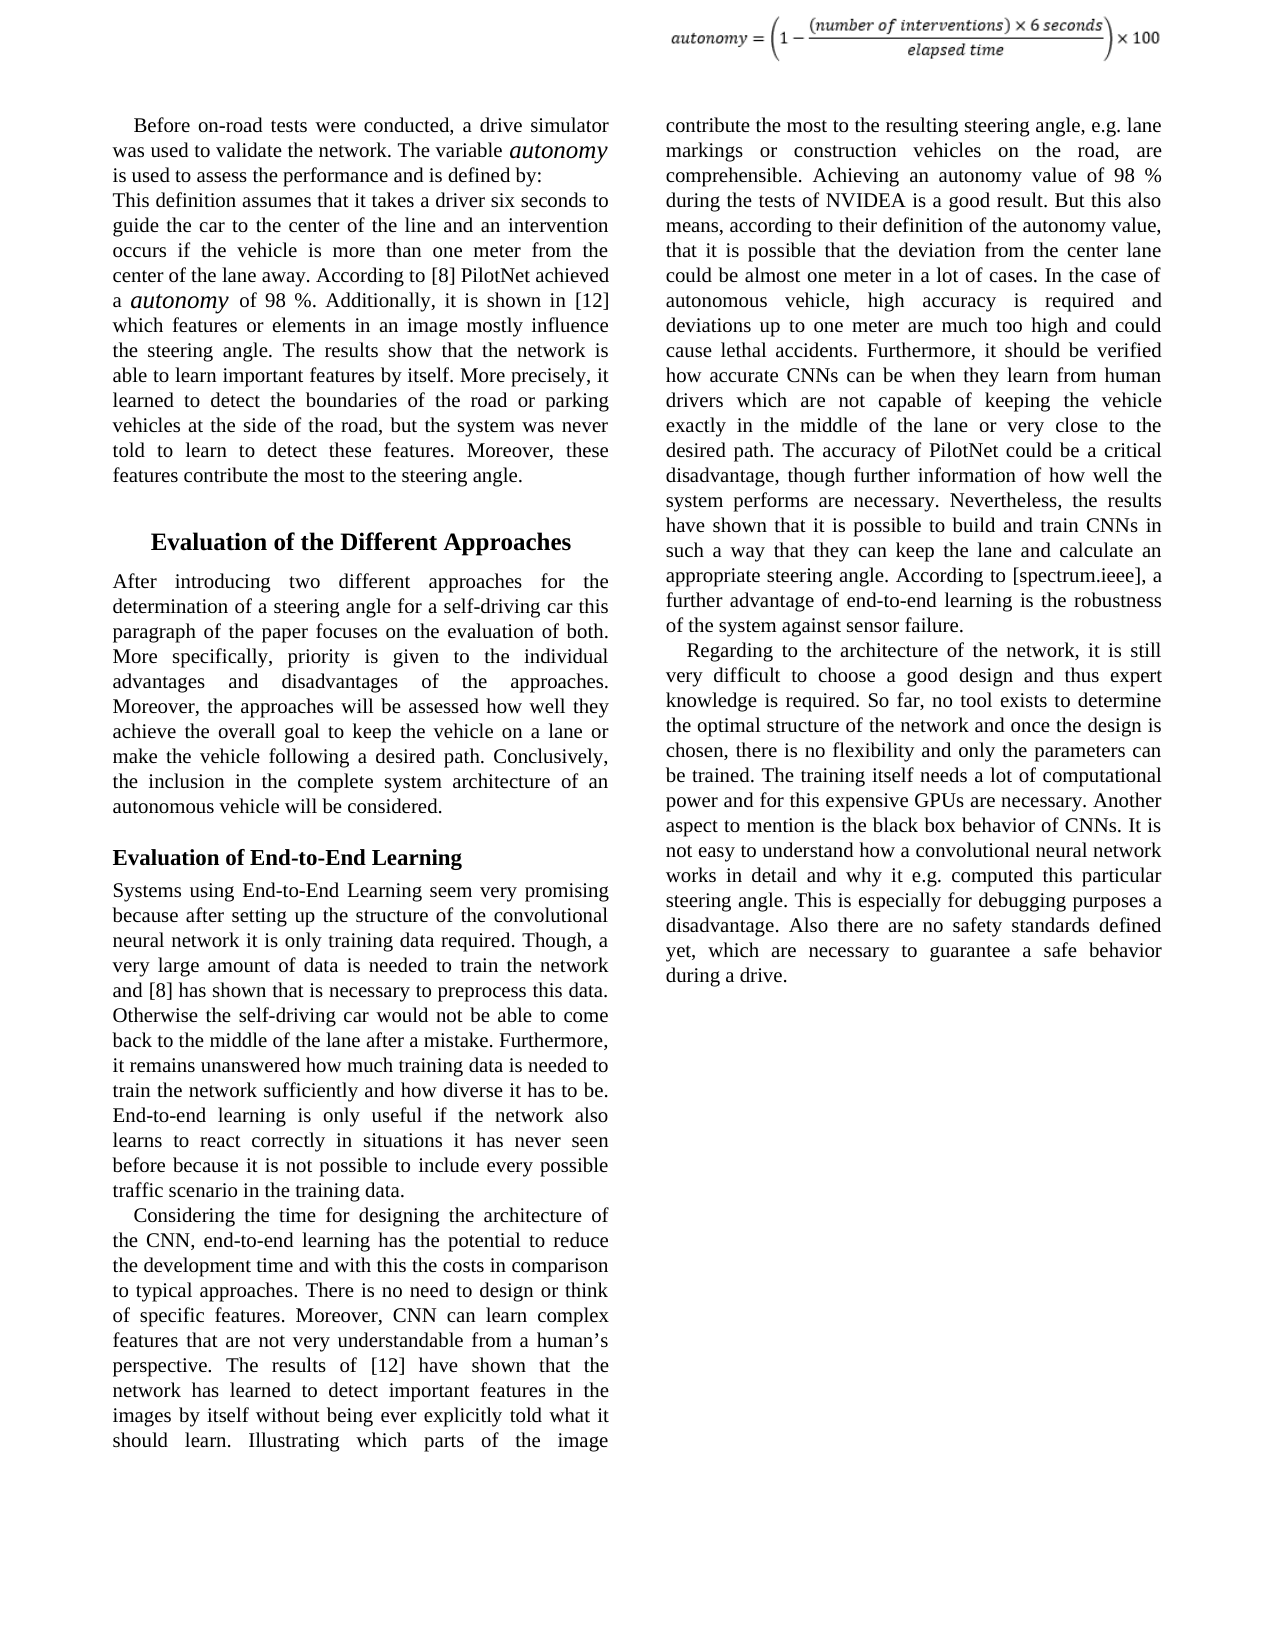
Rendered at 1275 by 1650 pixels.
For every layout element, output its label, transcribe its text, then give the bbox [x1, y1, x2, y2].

text Systems using End-to-End Learning seem very promising because after setting up the structure of the convolutional neural network it is only training data required. Though, a very large amount of data is needed to train the network and [8] has shown that is necessary to preprocess this data. Otherwise the self-driving car would not be able to come back to the middle of the lane after a mistake. Furthermore, it remains unanswered how much training data is needed to train the network sufficiently and how diverse it has to be. End-to-end learning is only useful if the network also learns to react correctly in situations it has never seen before because it is not possible to include every possible traffic scenario in the training data. [112, 877, 609, 1202]
text Considering the time for designing the architecture of the CNN, end-to-end learning has the potential to reduce the development time and with this the costs in comparison to typical approaches. There is no need to design or think of specific features. Moreover, CNN can learn complex features that are not very understandable from a human’s perspective. The results of [12] have shown that the network has learned to detect important features in the images by itself without being ever explicitly told what it should learn. Illustrating which parts of the image contribute the most to the resulting steering angle, e.g. lane markings or construction vehicles on the road, are comprehensible. Achieving an autonomy value of 98 % during the tests of NVIDEA is a good result. But this also means, according to their definition of the autonomy value, that it is possible that the deviation from the center lane could be almost one meter in a lot of cases. In the case of autonomous vehicle, high accuracy is required and deviations up to one meter are much too high and could cause lethal accidents. Furthermore, it should be verified how accurate CNNs can be when they learn from human drivers which are not capable of keeping the vehicle exactly in the middle of the lane or very close to the desired path. The accuracy of PilotNet could be a critical disadvantage, though further information of how well the system performs are necessary. Nevertheless, the results have shown that it is possible to build and train CNNs in such a way that they can keep the lane and calculate an appropriate steering angle. According to [spectrum.ieee], a further advantage of end-to-end learning is the robustness of the system against sensor failure. [666, 112, 1162, 637]
text Regarding to the architecture of the network, it is still very difficult to choose a good design and thus expert knowledge is required. So far, no tool exists to determine the optimal structure of the network and once the design is chosen, there is no flexibility and only the parameters can be trained. The training itself needs a lot of computational power and for this expensive GPUs are necessary. Another aspect to mention is the black box behavior of CNNs. It is not easy to understand how a convolutional neural network works in detail and why it e.g. computed this particular steering angle. This is especially for debugging purposes a disadvantage. Also there are no safety standards defined yet, which are necessary to guarantee a safe behavior during a drive. [666, 637, 1162, 987]
picture [665, 0, 1163, 67]
text Before on-road tests were conducted, a drive simulator was used to validate the network. The variable is used to assess the performance and is defined by: [112, 112, 609, 187]
subtitle Evaluation of the Different Approaches [112, 525, 609, 556]
subtitle Evaluation of End-to-End Learning [112, 844, 609, 871]
text Considering the time for designing the architecture of the CNN, end-to-end learning has the potential to reduce the development time and with this the costs in comparison to typical approaches. There is no need to design or think of specific features. Moreover, CNN can learn complex features that are not very understandable from a human’s perspective. The results of [12] have shown that the network has learned to detect important features in the images by itself without being ever explicitly told what it should learn. Illustrating which parts of the image contribute the most to the resulting steering angle, e.g. lane markings or construction vehicles on the road, are comprehensible. Achieving an autonomy value of 98 % during the tests of NVIDEA is a good result. But this also means, according to their definition of the autonomy value, that it is possible that the deviation from the center lane could be almost one meter in a lot of cases. In the case of autonomous vehicle, high accuracy is required and deviations up to one meter are much too high and could cause lethal accidents. Furthermore, it should be verified how accurate CNNs can be when they learn from human drivers which are not capable of keeping the vehicle exactly in the middle of the lane or very close to the desired path. The accuracy of PilotNet could be a critical disadvantage, though further information of how well the system performs are necessary. Nevertheless, the results have shown that it is possible to build and train CNNs in such a way that they can keep the lane and calculate an appropriate steering angle. According to [spectrum.ieee], a further advantage of end-to-end learning is the robustness of the system against sensor failure. [112, 1202, 609, 1452]
text This definition assumes that it takes a driver six seconds to guide the car to the center of the line and an intervention occurs if the vehicle is more than one meter from the center of the lane away. According to [8] PilotNet achieved a of 98 %. Additionally, it is shown in [12] which features or elements in an image mostly influence the steering angle. The results show that the network is able to learn important features by itself. More precisely, it learned to detect the boundaries of the road or parking vehicles at the side of the road, but the system was never told to learn to detect these features. Moreover, these features contribute the most to the steering angle. [112, 187, 609, 487]
text After introducing two different approaches for the determination of a steering angle for a self-driving car this paragraph of the paper focuses on the evaluation of both. More specifically, priority is given to the individual advantages and disadvantages of the approaches. Moreover, the approaches will be assessed how well they achieve the overall goal to keep the vehicle on a lane or make the vehicle following a desired path. Conclusively, the inclusion in the complete system architecture of an autonomous vehicle will be considered. [112, 569, 609, 819]
